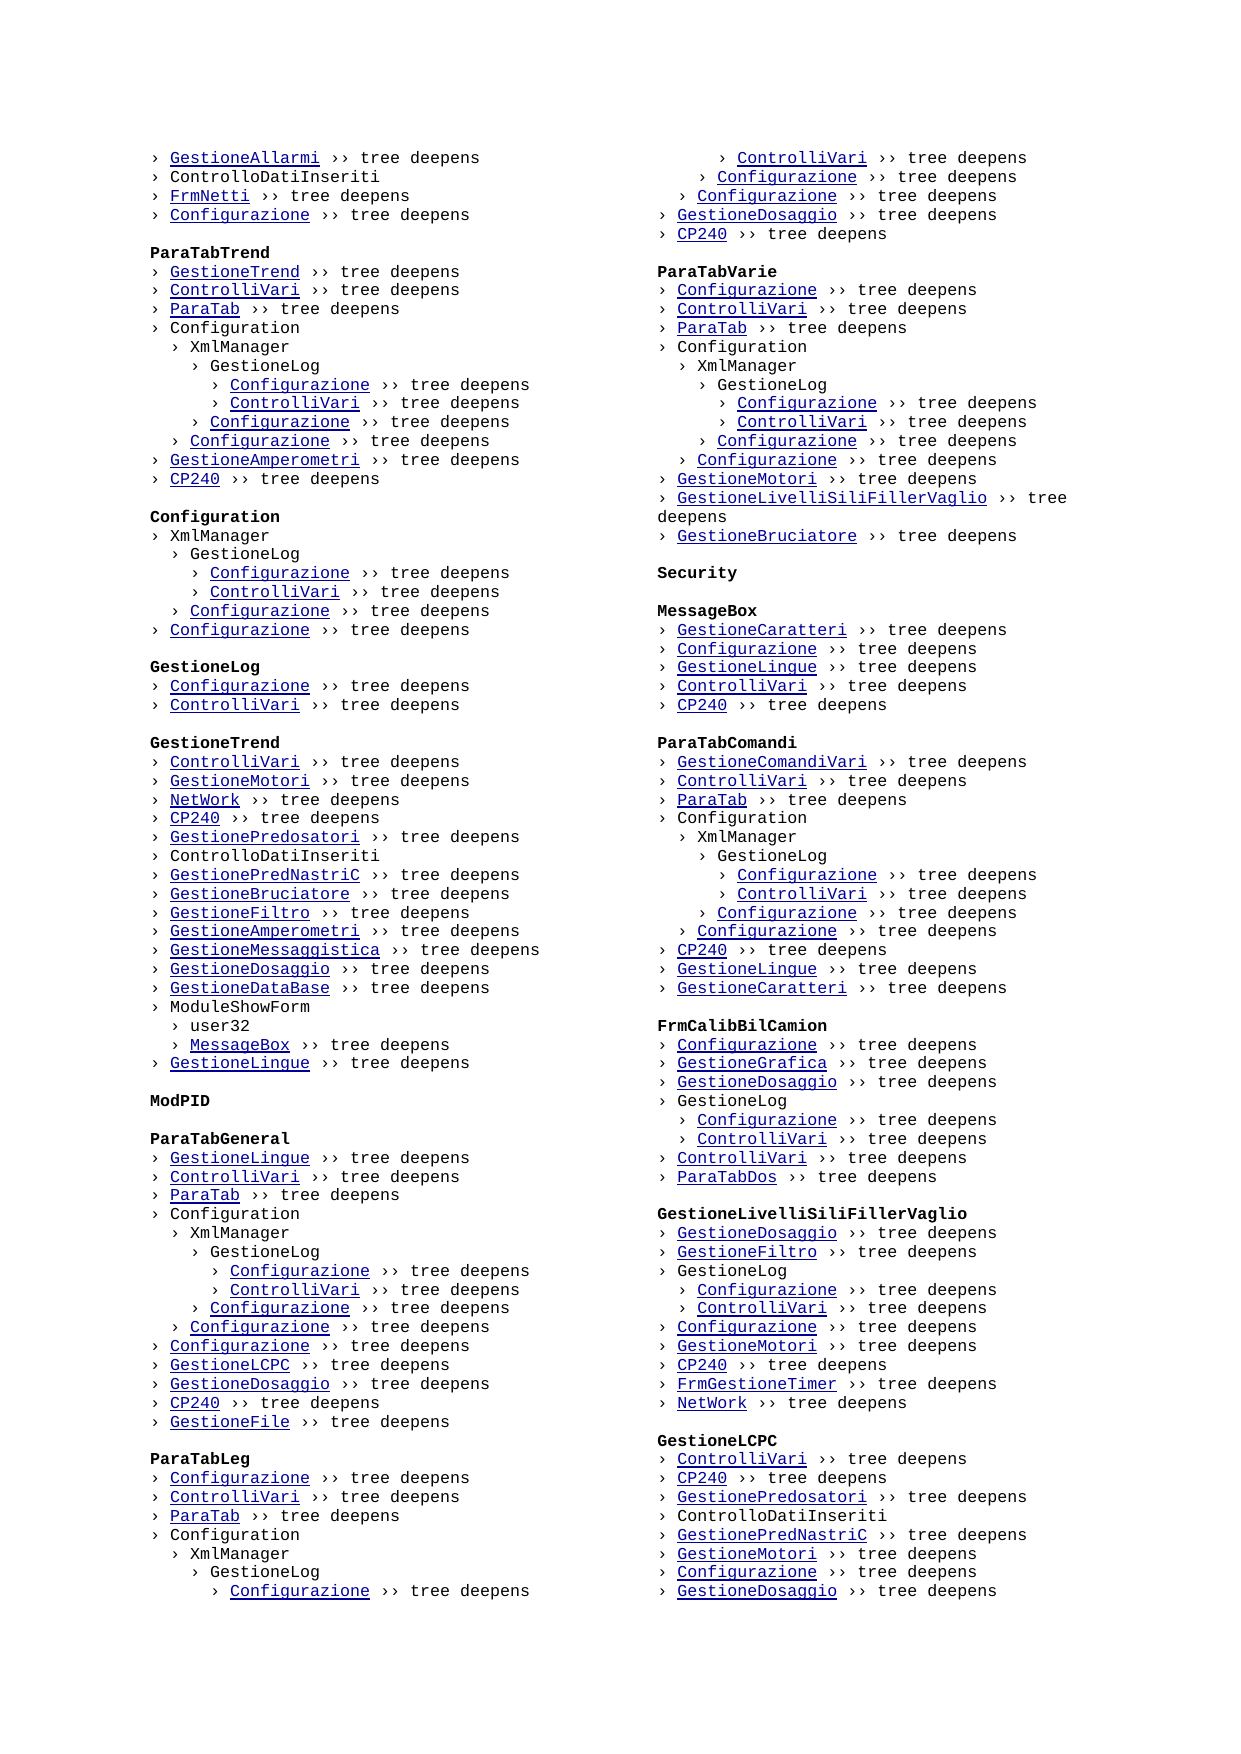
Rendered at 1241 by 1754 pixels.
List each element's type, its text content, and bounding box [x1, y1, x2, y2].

text Configuration [150, 508, 583, 527]
text › ControlliVari ›› tree deepens [150, 1168, 583, 1187]
text GestioneTrend [150, 734, 583, 753]
text › Configuration [150, 1526, 583, 1545]
text › Configuration [150, 1206, 583, 1225]
text › GestioneCaratteri ›› tree deepens [657, 621, 1090, 640]
text › ModuleShowForm [150, 998, 583, 1017]
text › CP240 ›› tree deepens [150, 810, 583, 829]
text › GestioneLCPC ›› tree deepens [150, 1357, 583, 1376]
text › ParaTab ›› tree deepens [150, 1187, 583, 1206]
text ParaTabTrend [150, 244, 583, 263]
text › GestioneDosaggio ›› tree deepens [657, 1074, 1090, 1093]
text › GestioneMotori ›› tree deepens [657, 1545, 1090, 1564]
text › XmlManager [150, 527, 583, 546]
text › Configurazione ›› tree deepens [657, 1112, 1090, 1130]
text › GestioneLingue ›› tree deepens [657, 961, 1090, 979]
text › Configurazione ›› tree deepens [150, 621, 583, 640]
text › ControlliVari ›› tree deepens [150, 282, 583, 301]
text › GestioneCaratteri ›› tree deepens [657, 979, 1090, 998]
text › GestioneDosaggio ›› tree deepens [150, 961, 583, 979]
text › ControlliVari ›› tree deepens [657, 150, 1090, 169]
text › Configurazione ›› tree deepens [150, 1583, 583, 1602]
text › Configurazione ›› tree deepens [150, 1262, 583, 1281]
text › Configurazione ›› tree deepens [657, 1564, 1090, 1583]
text › NetWork ›› tree deepens [657, 1394, 1090, 1413]
text › Configurazione ›› tree deepens [657, 282, 1090, 301]
text › GestioneLingue ›› tree deepens [657, 659, 1090, 678]
text › CP240 ›› tree deepens [657, 225, 1090, 244]
text MessageBox [657, 602, 1090, 621]
text › GestioneDosaggio ›› tree deepens [657, 207, 1090, 225]
text › Configurazione ›› tree deepens [657, 395, 1090, 414]
text › Configurazione ›› tree deepens [150, 1319, 583, 1338]
text › GestionePredosatori ›› tree deepens [657, 1489, 1090, 1507]
text › Configuration [657, 810, 1090, 829]
text › ParaTab ›› tree deepens [150, 1507, 583, 1526]
text ParaTabGeneral [150, 1130, 583, 1149]
text › GestioneMessaggistica ›› tree deepens [150, 942, 583, 961]
text › ParaTab ›› tree deepens [657, 791, 1090, 810]
text › Configurazione ›› tree deepens [150, 678, 583, 697]
text › user32 [150, 1017, 583, 1036]
text › GestioneLog [150, 546, 583, 565]
text › ControlliVari ›› tree deepens [657, 1130, 1090, 1149]
text GestioneLCPC [657, 1432, 1090, 1451]
text › XmlManager [657, 357, 1090, 376]
text › GestioneMotori ›› tree deepens [657, 1338, 1090, 1357]
text FrmCalibBilCamion [657, 1017, 1090, 1036]
text › ControlloDatiInseriti [150, 848, 583, 866]
text › ControlliVari ›› tree deepens [657, 772, 1090, 791]
text › GestioneGrafica ›› tree deepens [657, 1055, 1090, 1074]
text › CP240 ›› tree deepens [150, 471, 583, 489]
text › GestioneBruciatore ›› tree deepens [657, 527, 1090, 546]
text › XmlManager [150, 338, 583, 357]
text ParaTabLeg [150, 1451, 583, 1470]
text › XmlManager [150, 1545, 583, 1564]
text › Configurazione ›› tree deepens [657, 640, 1090, 659]
text › Configurazione ›› tree deepens [657, 188, 1090, 207]
text › GestioneBruciatore ›› tree deepens [150, 885, 583, 904]
text › Configurazione ›› tree deepens [657, 923, 1090, 942]
text › ControlliVari ›› tree deepens [657, 414, 1090, 433]
text › MessageBox ›› tree deepens [150, 1036, 583, 1055]
text › GestioneLingue ›› tree deepens [150, 1149, 583, 1168]
text › XmlManager [657, 829, 1090, 848]
text › Configurazione ›› tree deepens [150, 1338, 583, 1357]
text › GestioneDosaggio ›› tree deepens [657, 1583, 1090, 1602]
text › CP240 ›› tree deepens [657, 1470, 1090, 1489]
text › ControlliVari ›› tree deepens [657, 301, 1090, 320]
text › Configurazione ›› tree deepens [657, 452, 1090, 471]
text › GestioneFiltro ›› tree deepens [150, 904, 583, 923]
text › GestionePredNastriC ›› tree deepens [657, 1526, 1090, 1545]
text › Configurazione ›› tree deepens [150, 565, 583, 584]
text › CP240 ›› tree deepens [657, 942, 1090, 961]
text › Configurazione ›› tree deepens [150, 1300, 583, 1319]
text › Configurazione ›› tree deepens [657, 169, 1090, 188]
text › GestioneLog [657, 1262, 1090, 1281]
text › ControlliVari ›› tree deepens [657, 885, 1090, 904]
text › Configurazione ›› tree deepens [657, 1281, 1090, 1300]
text › ControlloDatiInseriti [657, 1507, 1090, 1526]
text › GestioneFiltro ›› tree deepens [657, 1243, 1090, 1262]
text › XmlManager [150, 1225, 583, 1243]
text › GestioneTrend ›› tree deepens [150, 263, 583, 282]
text ModPID [150, 1093, 583, 1112]
text › ControlliVari ›› tree deepens [657, 1451, 1090, 1470]
text › Configurazione ›› tree deepens [657, 433, 1090, 452]
text › CP240 ›› tree deepens [657, 697, 1090, 716]
text › ControlliVari ›› tree deepens [150, 395, 583, 414]
text › CP240 ›› tree deepens [657, 1357, 1090, 1376]
text › FrmGestioneTimer ›› tree deepens [657, 1376, 1090, 1394]
text › GestionePredNastriC ›› tree deepens [150, 866, 583, 885]
text GestioneLog [150, 659, 583, 678]
text › GestioneDosaggio ›› tree deepens [657, 1225, 1090, 1243]
text › ControlliVari ›› tree deepens [150, 1281, 583, 1300]
text › GestioneComandiVari ›› tree deepens [657, 753, 1090, 772]
text ParaTabComandi [657, 734, 1090, 753]
text Security [657, 565, 1090, 584]
text › Configuration [150, 320, 583, 338]
text › GestioneDosaggio ›› tree deepens [150, 1376, 583, 1394]
text › GestioneDataBase ›› tree deepens [150, 979, 583, 998]
text › Configurazione ›› tree deepens [150, 1470, 583, 1489]
text › GestioneMotori ›› tree deepens [657, 471, 1090, 489]
text › ControlliVari ›› tree deepens [150, 697, 583, 716]
text › NetWork ›› tree deepens [150, 791, 583, 810]
text › CP240 ›› tree deepens [150, 1394, 583, 1413]
text › Configurazione ›› tree deepens [150, 376, 583, 395]
text › Configurazione ›› tree deepens [657, 904, 1090, 923]
text › GestioneFile ›› tree deepens [150, 1413, 583, 1432]
text › Configurazione ›› tree deepens [150, 414, 583, 433]
text › GestioneLog [150, 1564, 583, 1583]
text › GestioneLog [150, 1243, 583, 1262]
text › ControlliVari ›› tree deepens [657, 1149, 1090, 1168]
text › ControlliVari ›› tree deepens [657, 678, 1090, 697]
text › Configurazione ›› tree deepens [657, 1036, 1090, 1055]
text › GestioneLog [657, 848, 1090, 866]
text › ControlliVari ›› tree deepens [150, 753, 583, 772]
text › FrmNetti ›› tree deepens [150, 188, 583, 207]
text › Configurazione ›› tree deepens [150, 433, 583, 452]
text › GestioneLivelliSiliFillerVaglio ›› tree deepens [657, 489, 1090, 527]
text › ControlliVari ›› tree deepens [150, 1489, 583, 1507]
text › GestioneMotori ›› tree deepens [150, 772, 583, 791]
text › Configuration [657, 338, 1090, 357]
text GestioneLivelliSiliFillerVaglio [657, 1206, 1090, 1225]
text › GestioneLog [657, 376, 1090, 395]
text › GestioneAmperometri ›› tree deepens [150, 452, 583, 471]
text › ParaTab ›› tree deepens [150, 301, 583, 320]
text › GestioneAllarmi ›› tree deepens [150, 150, 583, 169]
text › ControlliVari ›› tree deepens [150, 584, 583, 602]
text › ParaTabDos ›› tree deepens [657, 1168, 1090, 1187]
text › GestioneLingue ›› tree deepens [150, 1055, 583, 1074]
text › ParaTab ›› tree deepens [657, 320, 1090, 338]
text › GestioneAmperometri ›› tree deepens [150, 923, 583, 942]
text › Configurazione ›› tree deepens [150, 207, 583, 225]
text › Configurazione ›› tree deepens [657, 866, 1090, 885]
text › ControlliVari ›› tree deepens [657, 1300, 1090, 1319]
text › GestionePredosatori ›› tree deepens [150, 829, 583, 848]
text › GestioneLog [150, 357, 583, 376]
text › Configurazione ›› tree deepens [150, 602, 583, 621]
text › Configurazione ›› tree deepens [657, 1319, 1090, 1338]
text › ControlloDatiInseriti [150, 169, 583, 188]
text › GestioneLog [657, 1093, 1090, 1112]
text ParaTabVarie [657, 263, 1090, 282]
